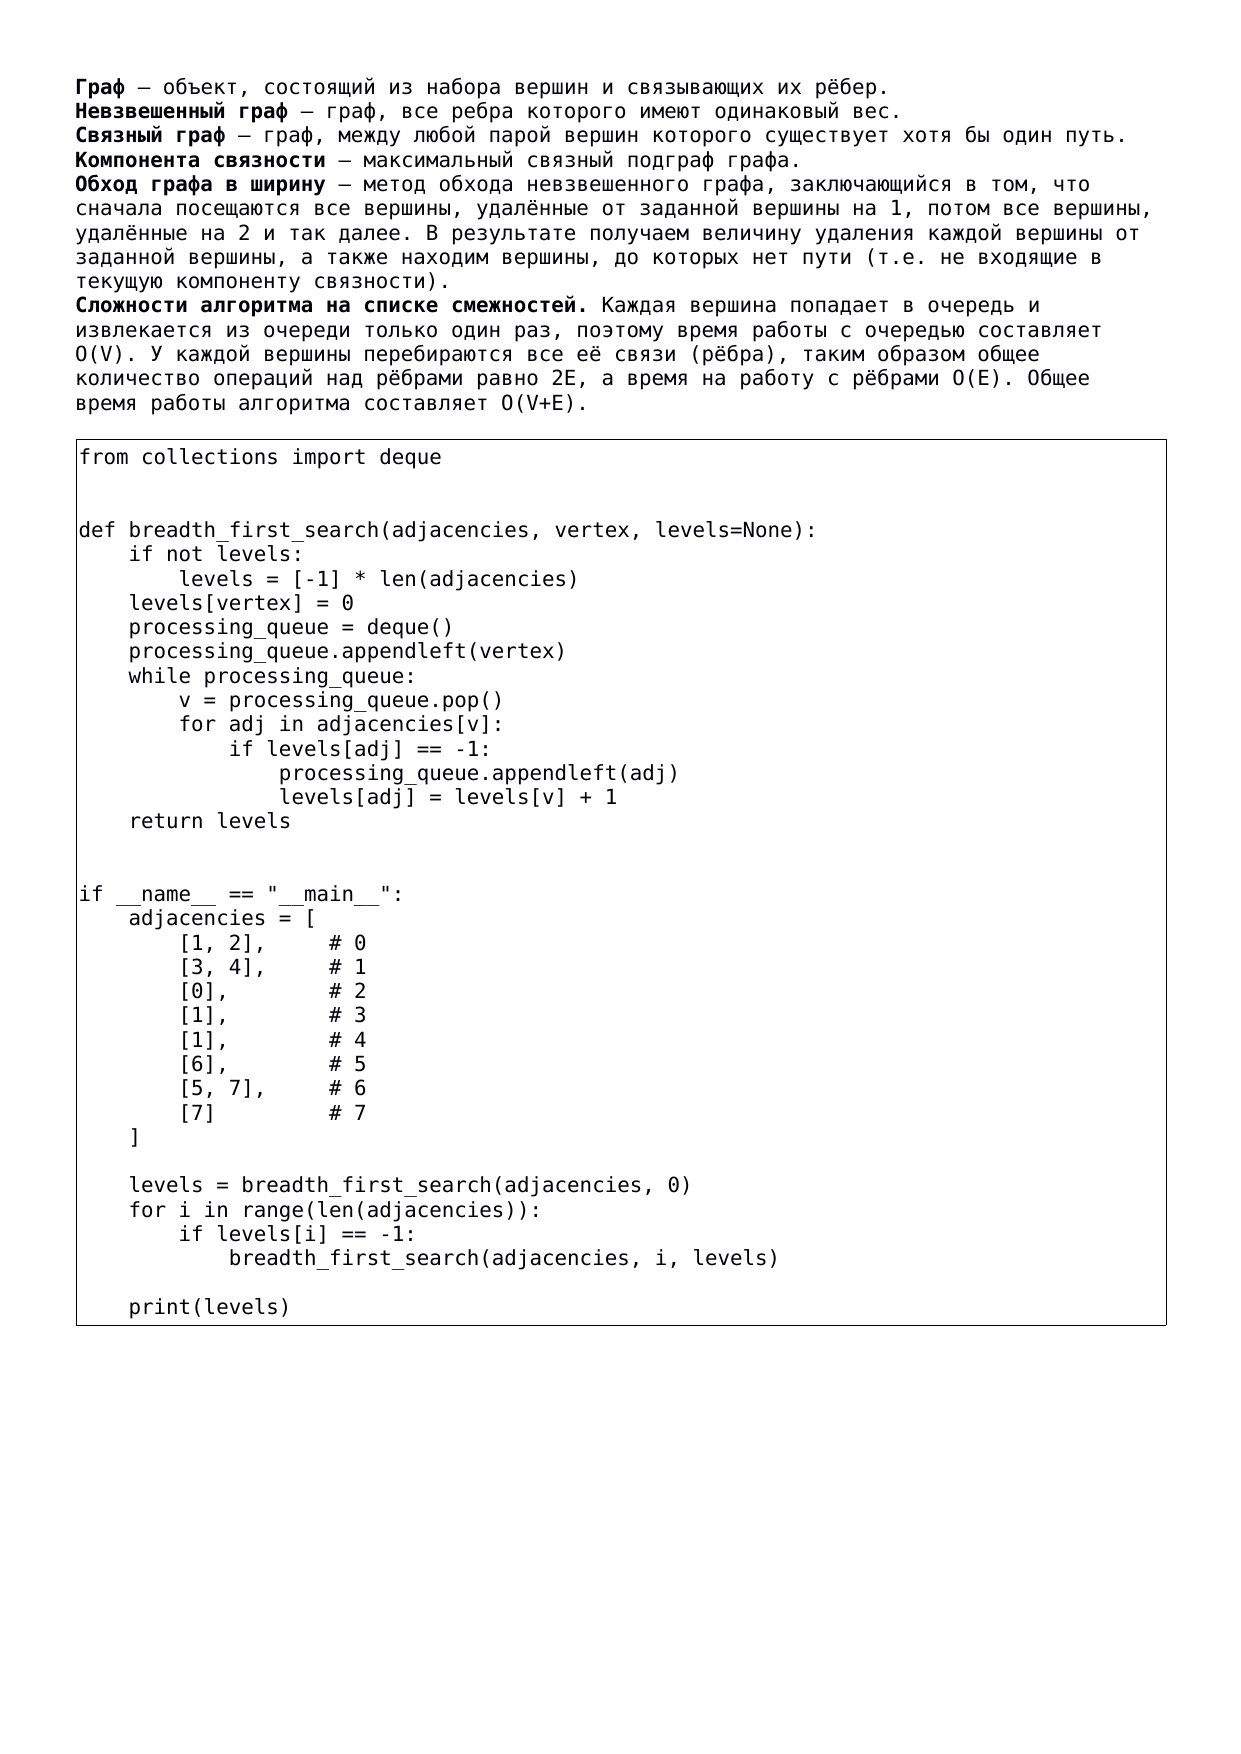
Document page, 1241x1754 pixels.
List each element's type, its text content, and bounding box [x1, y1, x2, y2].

text Компонента связности – максимальный связный подграф графа. [75, 148, 1165, 172]
text Обход графа в ширину – метод обхода невзвешенного графа, заключающийся в том, что сначала посещаются все вершины, удалённые от заданной вершины на 1, потом все вершины, удалённые на 2 и так далее. В результате получаем величину удаления каждой вершины от заданной вершины, а также находим вершины, до которых нет пути (т.е. не входящие в текущую компоненту связности). [75, 172, 1165, 293]
text Граф – объект, состоящий из набора вершин и связывающих их рёбер. [75, 75, 1165, 99]
text Связный граф – граф, между любой парой вершин которого существует хотя бы один путь. [75, 123, 1165, 148]
text Невзвешенный граф – граф, все ребра которого имеют одинаковый вес. [75, 99, 1165, 123]
text Сложности алгоритма на списке смежностей. Каждая вершина попадает в очередь и извлекается из очереди только один раз, поэтому время работы с очередью составляет O(V). У каждой вершины перебираются все её связи (рёбра), таким образом общее количество операций над рёбрами равно 2E, а время на работу с рёбрами O(E). Общее время работы алгоритма составляет O(V+E). [75, 293, 1165, 415]
table_header from collections import deque def breadth_first_search(adjacencies, vertex, levels=None): if not levels: levels = [-1] * len(adjacencies) levels[vertex] = 0 processing_queue = deque() processing_queue.appendleft(vertex) while processing_queue: v = processing_queue.pop() for adj in adjacencies[v]: if levels[adj] == -1: processing_queue.appendleft(adj) levels[adj] = levels[v] + 1 return levels if __name__ == "__main__": adjacencies = [ [1, 2], # 0 [3, 4], # 1 [0], # 2 [1], # 3 [1], # 4 [6], # 5 [5, 7], # 6 [7] # 7 ] levels = breadth_first_search(adjacencies, 0) for i in range(len(adjacencies)): if levels[i] == -1: breadth_first_search(adjacencies, i, levels) print(levels) [77, 440, 1166, 1325]
